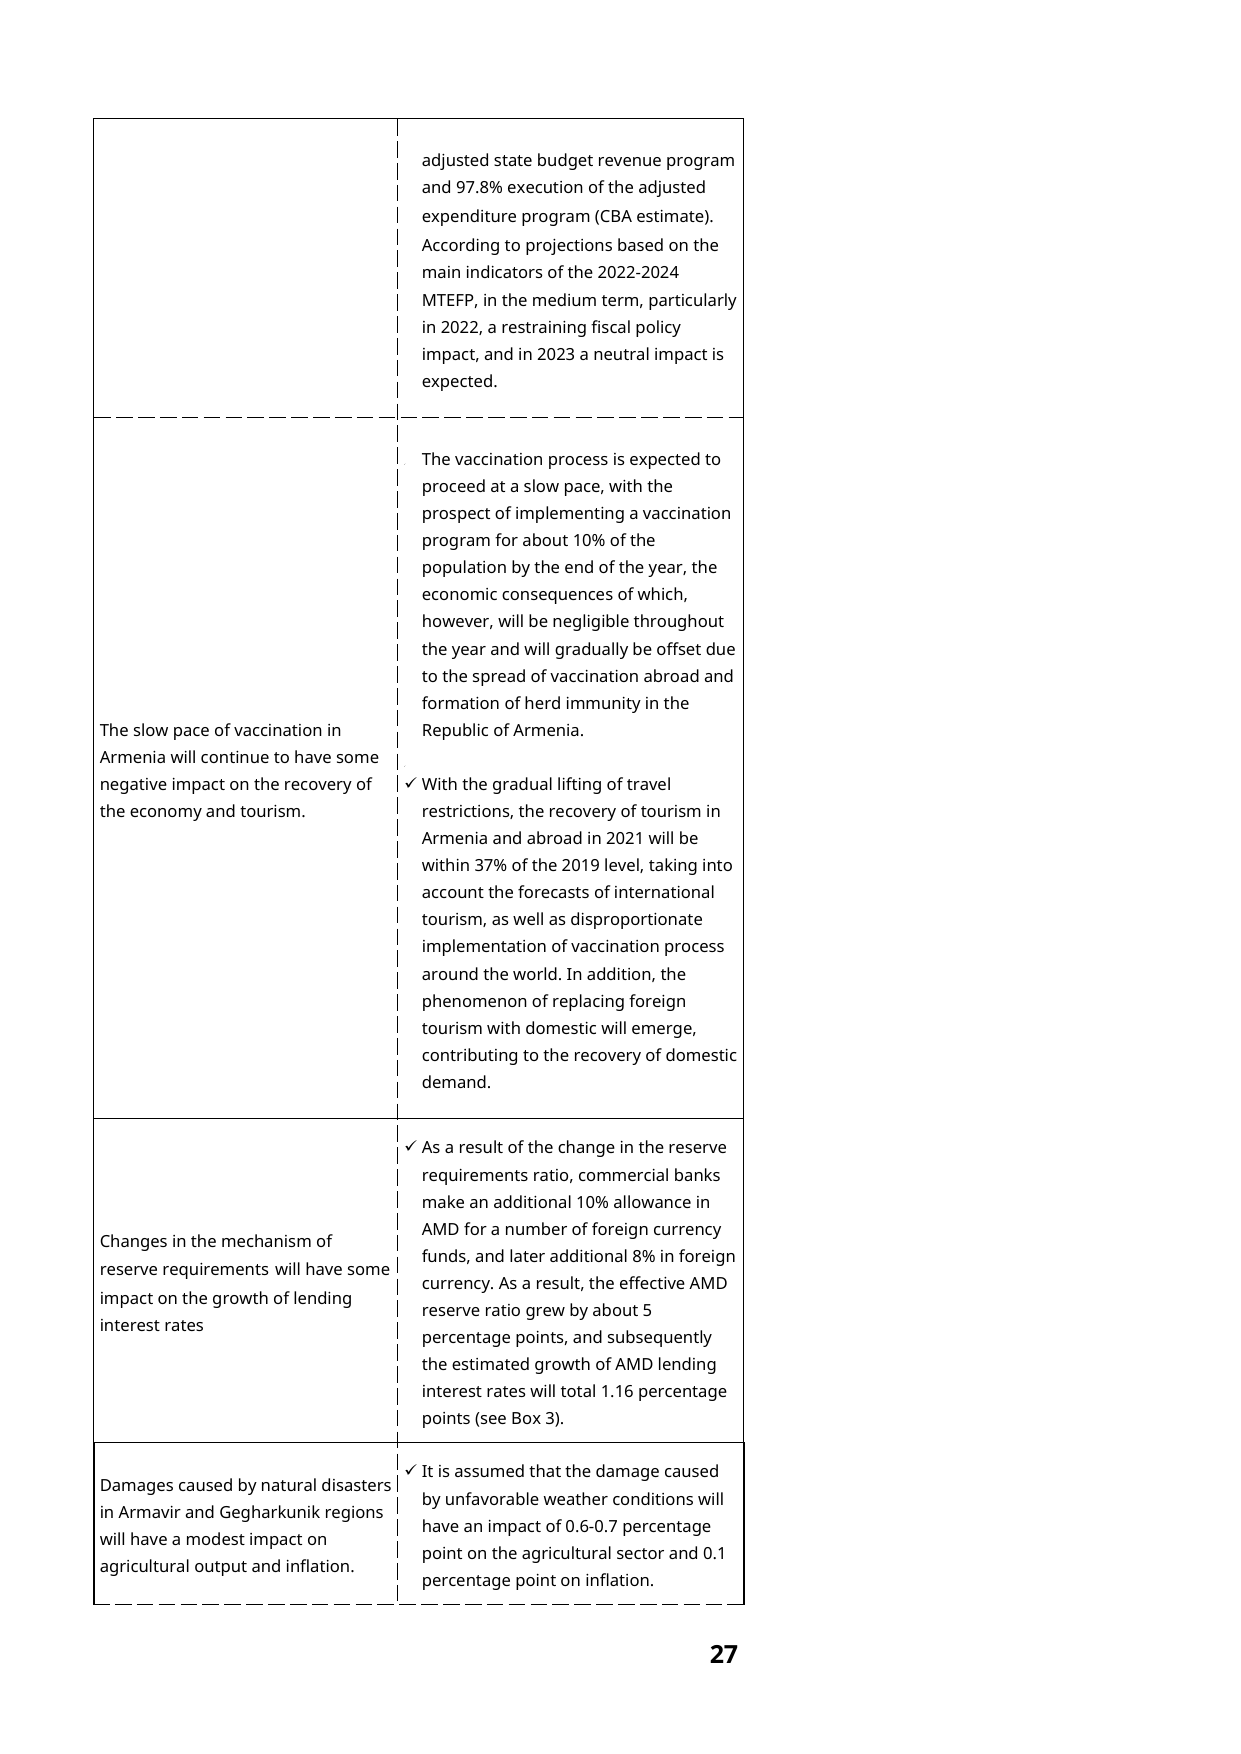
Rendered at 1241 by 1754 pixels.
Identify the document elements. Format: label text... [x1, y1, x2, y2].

table_cell The vaccination process is expected to proceed at a slow pace, with the prospect of implementing a vaccination program for about 10% of the population by the end of the year, the economic consequences of which, however, will be negligible throughout the year and will gradually be offset due to the spread of vaccination abroad and formation of herd immunity in the Republic of Armenia. With the gradual lifting of travel restrictions, the recovery of tourism in Armenia and abroad in 2021 will be within 37% of the 2019 level, taking into account the forecasts of international tourism, as well as disproportionate implementation of vaccination process around the world. In addition, the phenomenon of replacing foreign tourism with domestic will emerge, contributing to the recovery of domestic demand. [398, 417, 743, 1118]
table_cell The slow pace of vaccination in Armenia will continue to have some negative impact on the recovery of the economy and tourism. [94, 417, 398, 1118]
table_cell Damages caused by natural disasters in Armavir and Gegharkunik regions will have a modest impact on agricultural output and inflation. [95, 1443, 398, 1603]
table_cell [398, 119, 743, 417]
table_cell Changes in the mechanism of reserve requirements will have some impact on the growth of lending interest rates [94, 1119, 398, 1442]
table_cell As a result of the change in the reserve requirements ratio, commercial banks make an additional 10% allowance in AMD for a number of foreign currency funds, and later additional 8% in foreign currency. As a result, the effective AMD reserve ratio grew by about 5 percentage points, and subsequently the estimated growth of AMD lending interest rates will total 1.16 percentage points (see Box 3). [398, 1119, 743, 1442]
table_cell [94, 119, 398, 417]
table_cell It is assumed that the damage caused by unfavorable weather conditions will have an impact of 0.6-0.7 percentage point on the agricultural sector and 0.1 percentage point on inflation. [398, 1443, 743, 1603]
